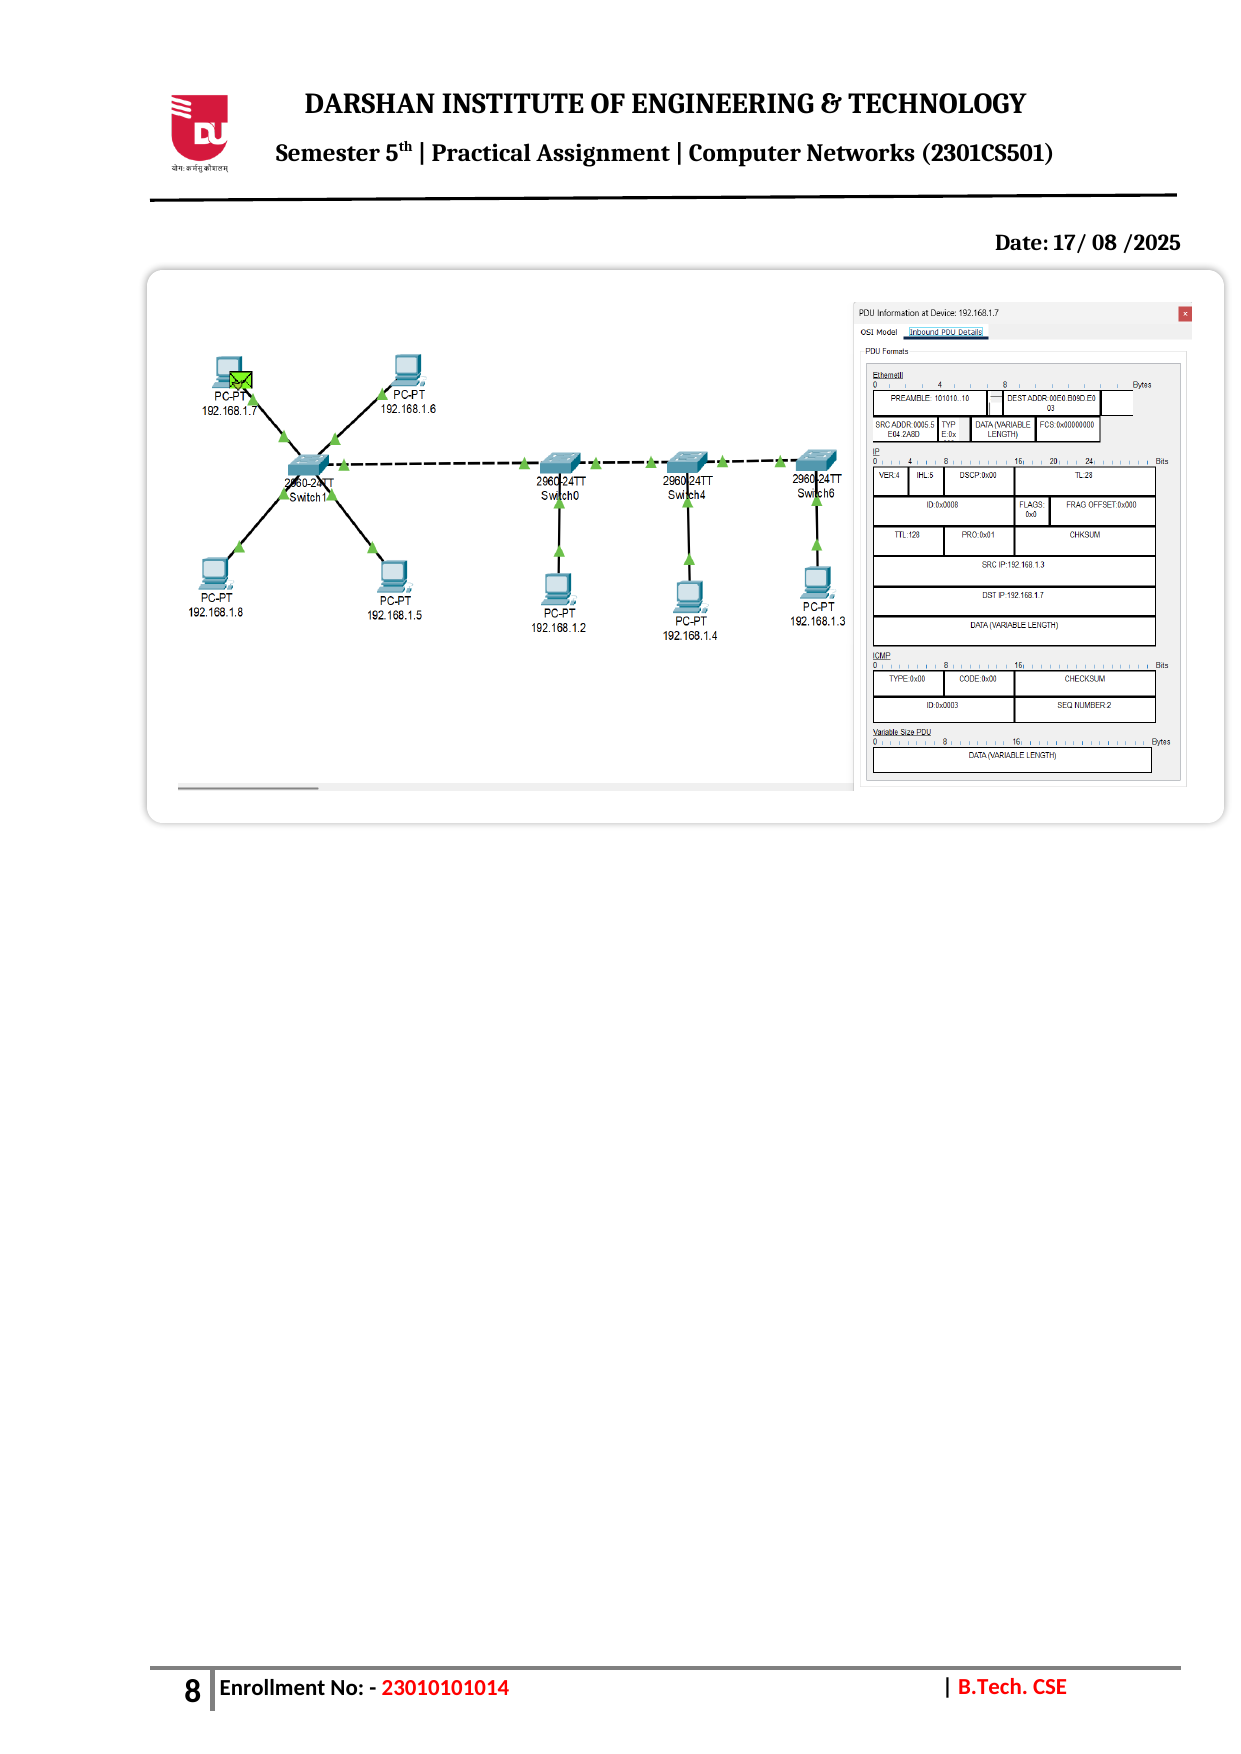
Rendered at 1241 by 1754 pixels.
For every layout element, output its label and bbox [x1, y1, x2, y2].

picture [150, 70, 242, 197]
picture [178, 302, 1192, 791]
